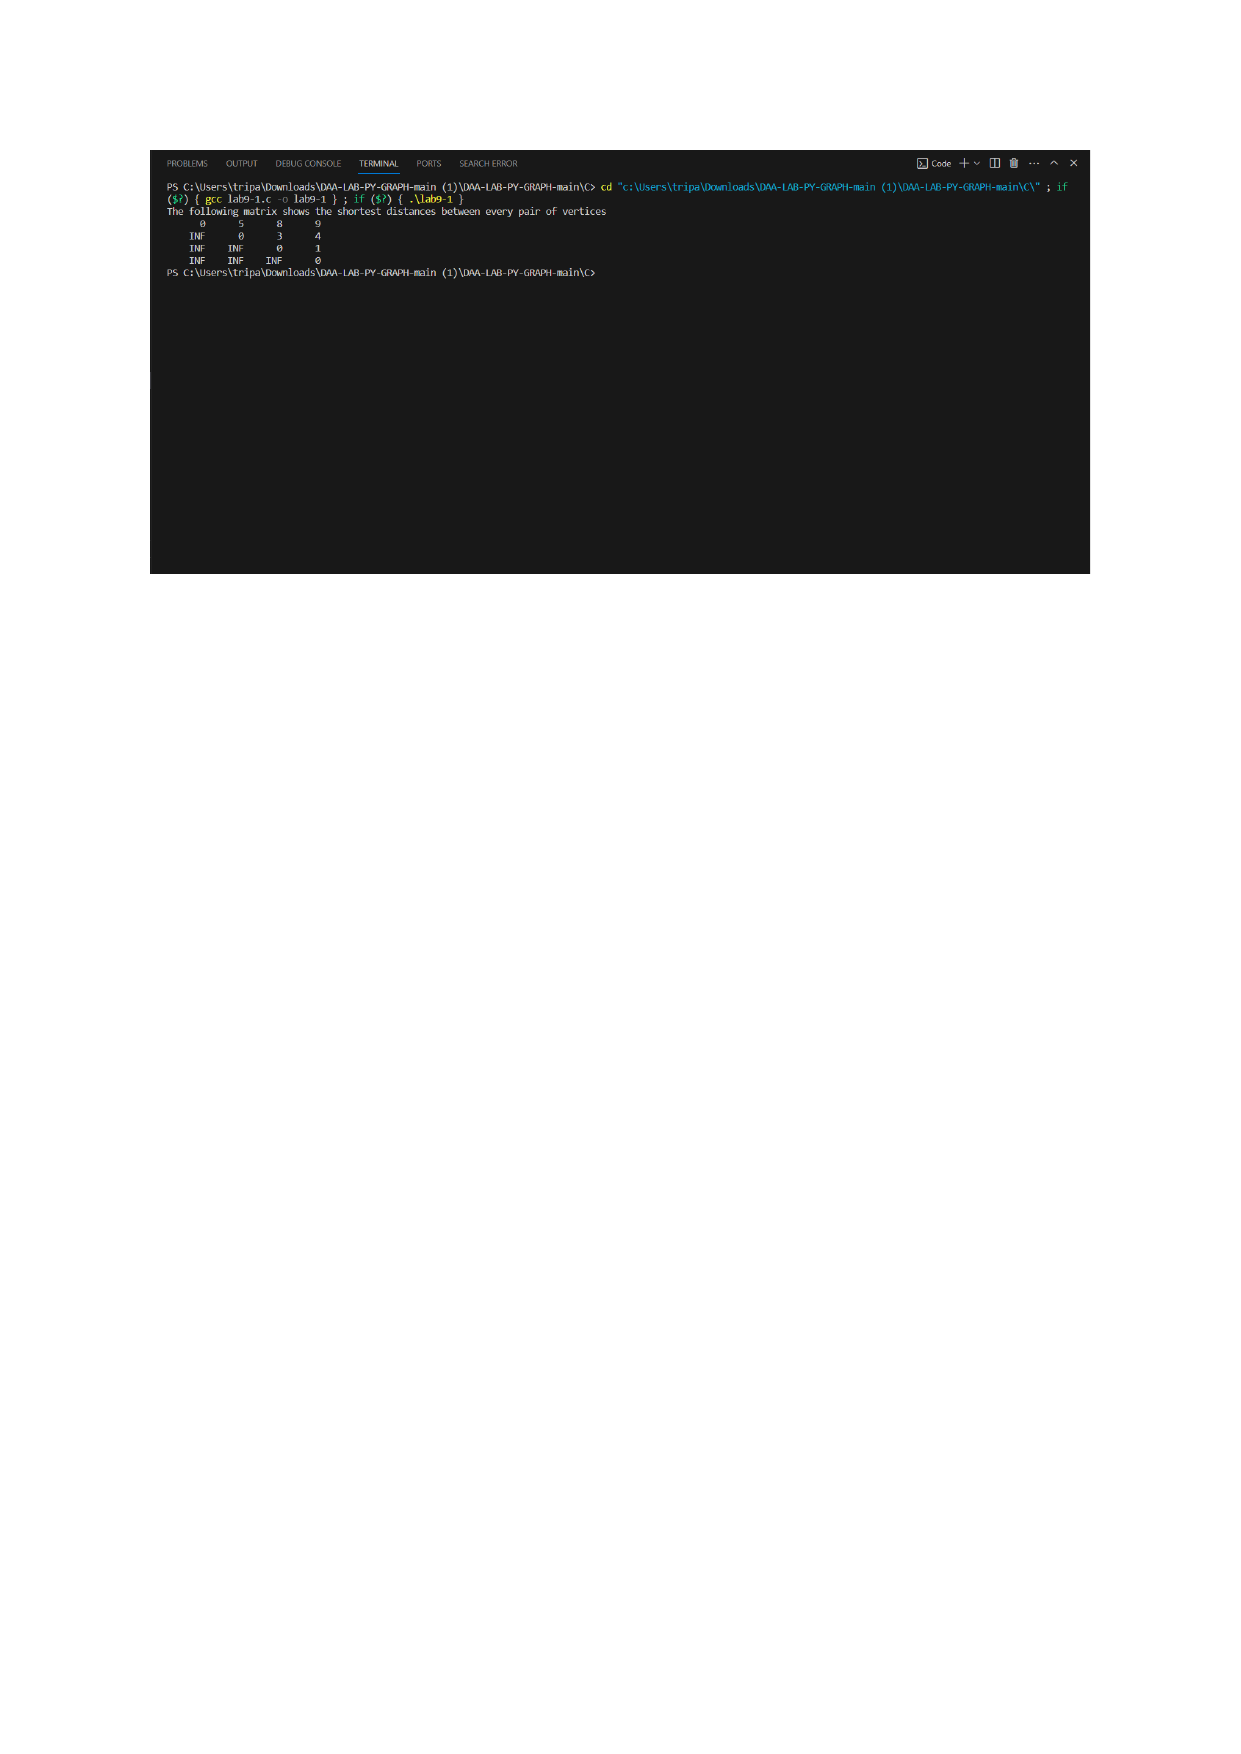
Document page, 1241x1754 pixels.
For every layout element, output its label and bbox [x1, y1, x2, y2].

picture [150, 150, 1091, 574]
